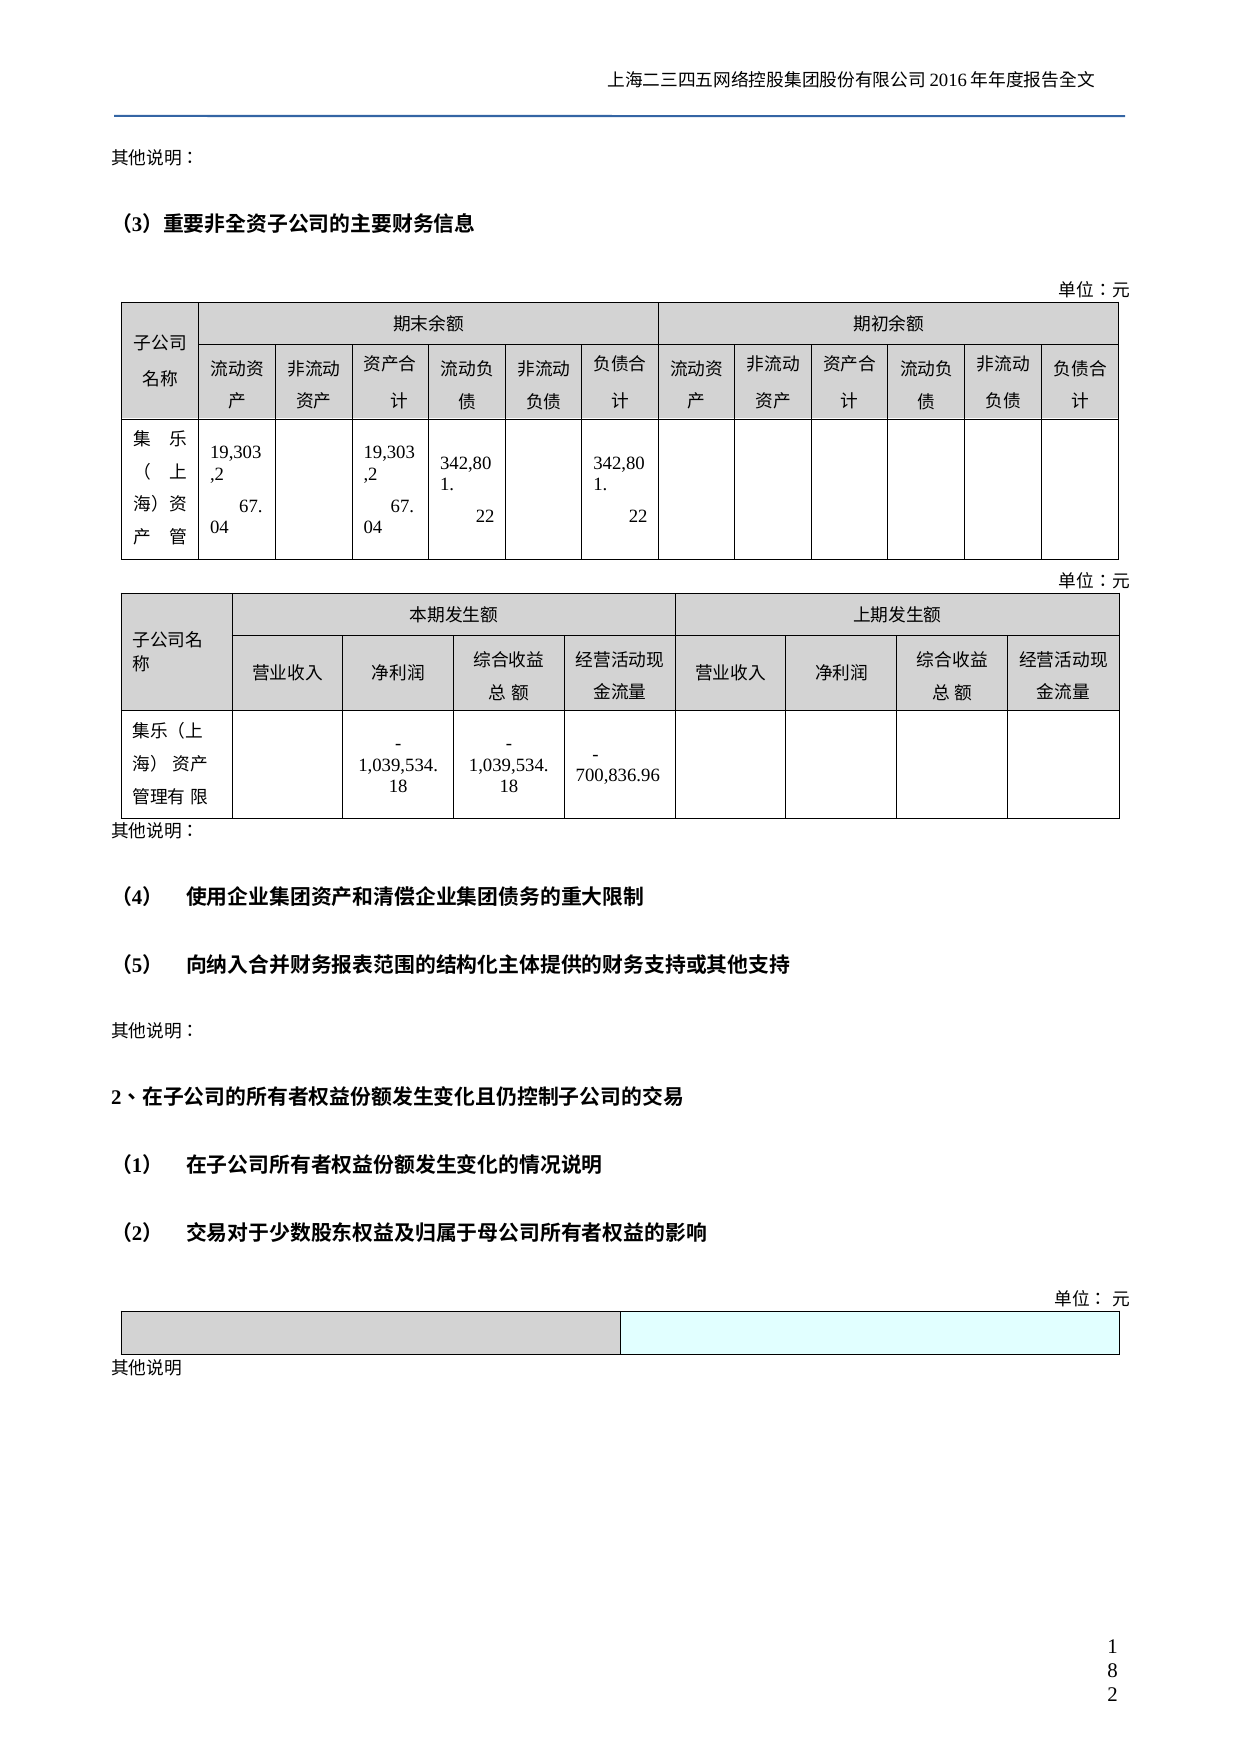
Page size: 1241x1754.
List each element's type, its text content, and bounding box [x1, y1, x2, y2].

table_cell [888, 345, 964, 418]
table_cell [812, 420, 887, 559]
text （5） 向纳入合并财务报表范围的结构化主体提供的财务支持或其他支持 [111, 951, 1129, 979]
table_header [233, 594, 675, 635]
text （4） 使用企业集团资产和清偿企业集团债务的重大限制 [111, 882, 1129, 911]
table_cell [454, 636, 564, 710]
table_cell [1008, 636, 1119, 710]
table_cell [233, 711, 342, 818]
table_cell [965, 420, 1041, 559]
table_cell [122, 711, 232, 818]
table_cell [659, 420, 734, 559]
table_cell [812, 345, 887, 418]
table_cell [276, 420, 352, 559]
text （3）重要非全资子公司的主要财务信息 [111, 209, 1129, 238]
text 其他说明 [111, 1355, 1129, 1379]
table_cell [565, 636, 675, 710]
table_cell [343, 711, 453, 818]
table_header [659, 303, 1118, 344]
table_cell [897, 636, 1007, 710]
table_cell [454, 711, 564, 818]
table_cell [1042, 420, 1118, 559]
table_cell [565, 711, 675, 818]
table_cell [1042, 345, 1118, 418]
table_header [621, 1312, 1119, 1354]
text 单位：元 [111, 568, 1129, 593]
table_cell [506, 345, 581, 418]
text （1） 在子公司所有者权益份额发生变化的情况说明 [111, 1150, 1129, 1179]
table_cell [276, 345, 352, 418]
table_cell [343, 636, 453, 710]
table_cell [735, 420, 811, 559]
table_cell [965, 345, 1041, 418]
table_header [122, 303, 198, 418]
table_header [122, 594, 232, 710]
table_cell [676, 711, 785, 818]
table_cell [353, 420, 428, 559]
text 其他说明： [111, 146, 1129, 170]
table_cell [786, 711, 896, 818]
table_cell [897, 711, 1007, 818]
text （2） 交易对于少数股东权益及归属于母公司所有者权益的影响 [111, 1218, 1129, 1247]
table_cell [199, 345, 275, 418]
text 2、在子公司的所有者权益份额发生变化且仍控制子公司的交易 [111, 1082, 1129, 1111]
text 单位：元 [111, 277, 1129, 302]
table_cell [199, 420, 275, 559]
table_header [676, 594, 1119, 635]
text 其他说明： [111, 819, 1129, 843]
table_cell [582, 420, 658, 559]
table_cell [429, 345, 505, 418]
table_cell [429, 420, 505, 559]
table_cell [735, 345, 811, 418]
text 单位： 元 [111, 1286, 1129, 1311]
text 其他说明： [111, 1018, 1129, 1043]
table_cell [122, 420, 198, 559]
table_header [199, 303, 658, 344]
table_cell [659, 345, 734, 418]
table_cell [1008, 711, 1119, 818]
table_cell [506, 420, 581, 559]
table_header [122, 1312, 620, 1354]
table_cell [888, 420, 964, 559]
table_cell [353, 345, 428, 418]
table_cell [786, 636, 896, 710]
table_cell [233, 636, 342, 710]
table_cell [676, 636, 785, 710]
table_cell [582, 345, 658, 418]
